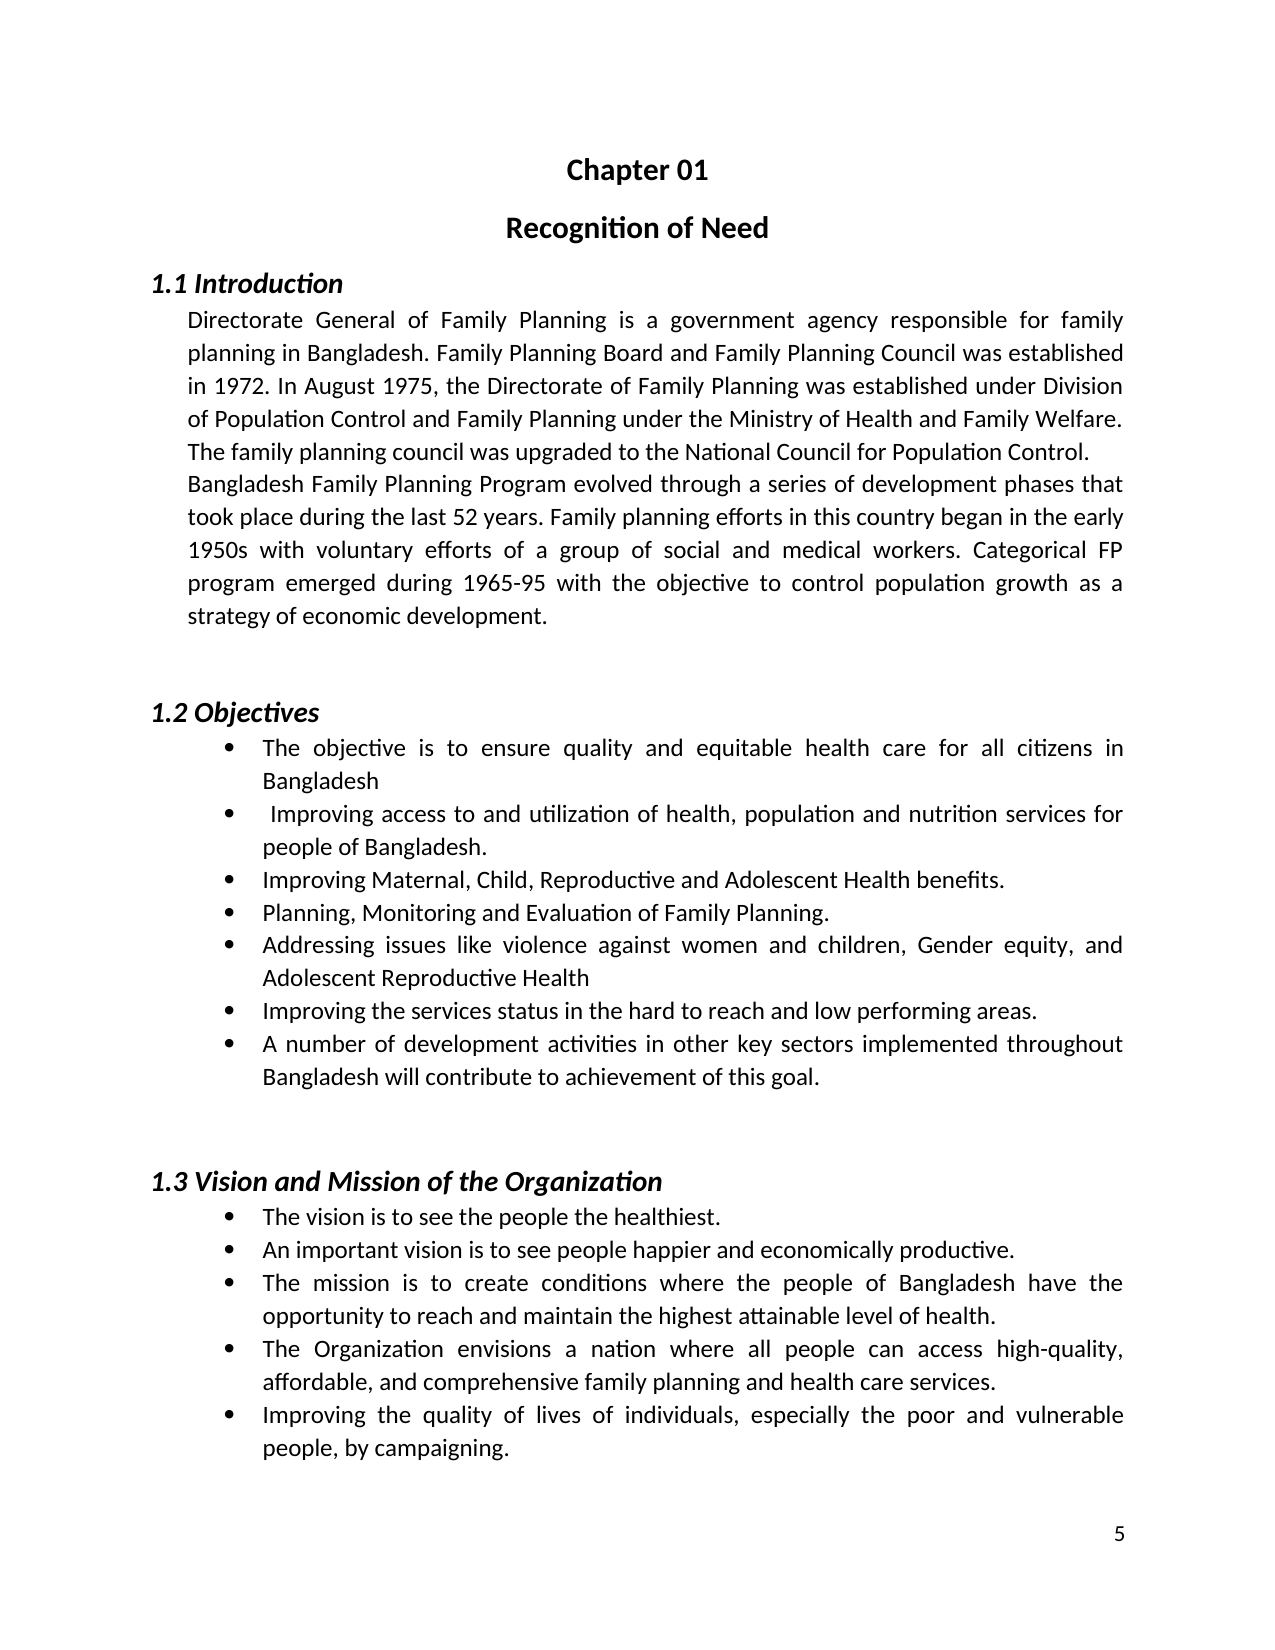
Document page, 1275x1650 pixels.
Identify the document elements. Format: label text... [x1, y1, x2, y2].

list Improving access to and utilization of health, population and nutrition services for people of Bangladesh. [225, 798, 1125, 861]
list Planning, Monitoring and Evaluation of Family Planning. [225, 897, 1125, 927]
list Objectives [150, 694, 1125, 729]
list Vision and Mission of the Organization [150, 1163, 1125, 1198]
list Addressing issues like violence against women and children, Gender equity, and Adolescent Reproductive Health [225, 929, 1125, 993]
list Improving the services status in the hard to reach and low performing areas. [225, 995, 1125, 1026]
list Improving Maternal, Child, Reproductive and Adolescent Health benefits. [225, 864, 1125, 894]
list Directorate General of Family Planning is a government agency responsible for family planning in Bangladesh. Family Planning Board and Family Planning Council was established in 1972. In August 1975, the Directorate of Family Planning was established under Division of Population Control and Family Planning under the Ministry of Health and Family Welfare. The family planning council was upgraded to the National Council for Population Control. [187, 304, 1125, 466]
text Recognition of Need [150, 208, 1125, 246]
list Improving the quality of lives of individuals, especially the poor and vulnerable people, by campaigning. [225, 1399, 1125, 1462]
list Bangladesh Family Planning Program evolved through a series of development phases that took place during the last 52 years. Family planning efforts in this country began in the early 1950s with voluntary efforts of a group of social and medical workers. Categorical FP program emerged during 1965-95 with the objective to control population growth as a strategy of economic development. [187, 469, 1125, 631]
list A number of development activities in other key sectors implemented throughout Bangladesh will contribute to achievement of this goal. [225, 1028, 1125, 1092]
list The vision is to see the people the healthiest. [225, 1201, 1125, 1232]
list Introduction [150, 266, 1125, 301]
list The mission is to create conditions where the people of Bangladesh have the opportunity to reach and maintain the highest attainable level of health. [225, 1267, 1125, 1331]
list The objective is to ensure quality and equitable health care for all citizens in Bangladesh [225, 732, 1125, 796]
list The Organization envisions a nation where all people can access high-quality, affordable, and comprehensive family planning and health care services. [225, 1333, 1125, 1396]
list An important vision is to see people happier and economically productive. [225, 1234, 1125, 1265]
text Chapter 01 [150, 150, 1125, 188]
